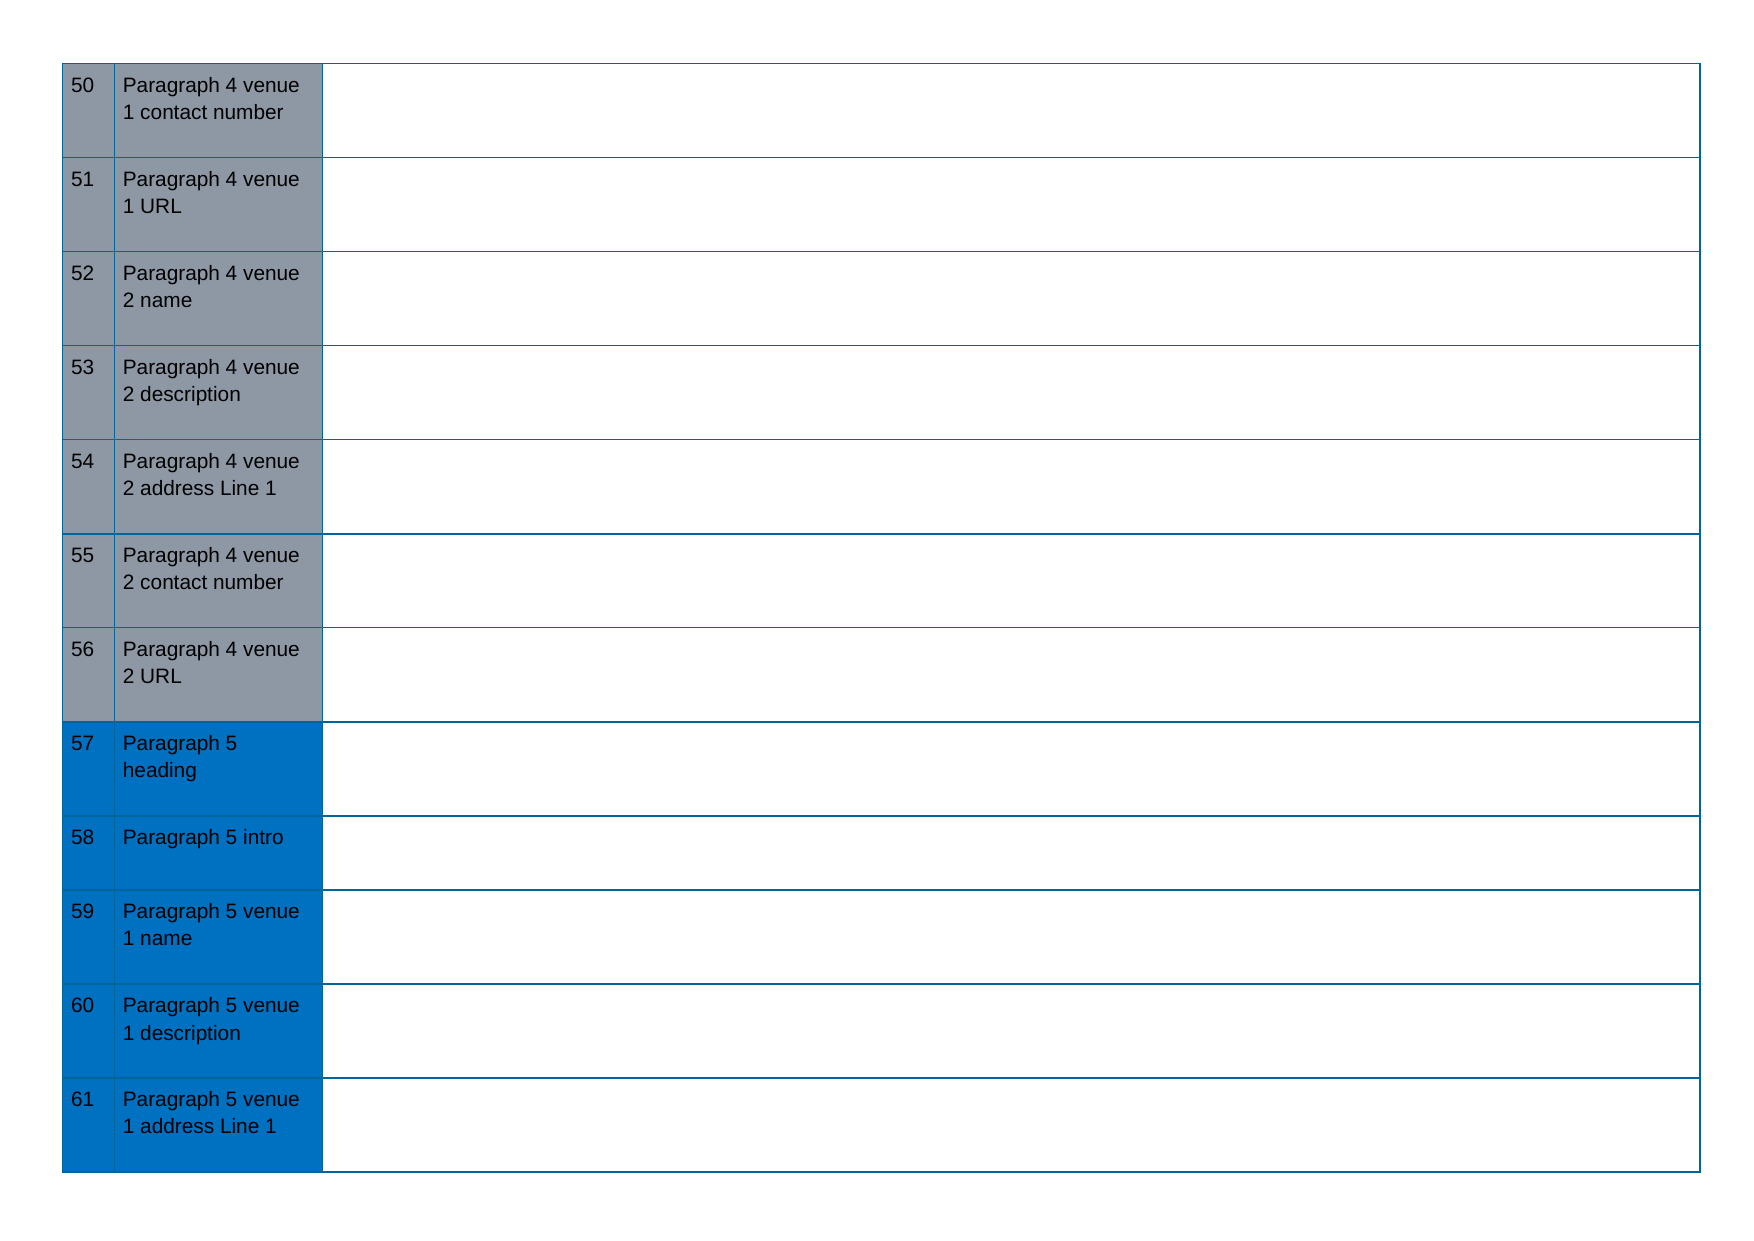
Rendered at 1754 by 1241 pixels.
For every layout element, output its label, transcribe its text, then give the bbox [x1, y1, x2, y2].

table_cell 55 [63, 535, 114, 627]
table_cell Paragraph 4 venue 2 description [115, 346, 322, 439]
table_cell 54 [63, 440, 114, 533]
table_cell 53 [63, 346, 114, 439]
table_cell Paragraph 5 venue 1 address Line 1 [115, 1079, 322, 1171]
table_cell 57 [63, 723, 114, 815]
table_cell Paragraph 5 intro [115, 817, 322, 889]
table_cell [323, 158, 1699, 251]
table_cell [323, 1079, 1699, 1171]
table_cell [323, 985, 1699, 1077]
table_cell [323, 628, 1699, 721]
table_cell 50 [63, 64, 114, 157]
table_cell Paragraph 4 venue 2 contact number [115, 535, 322, 627]
table_cell 56 [63, 628, 114, 721]
table_cell Paragraph 4 venue 1 URL [115, 158, 322, 251]
table_cell [323, 817, 1699, 889]
table_cell [323, 723, 1699, 815]
table_cell [323, 252, 1699, 345]
table_cell [323, 535, 1699, 627]
table_cell [323, 440, 1699, 533]
table_cell [323, 64, 1699, 157]
table_cell 52 [63, 252, 114, 345]
table_cell [323, 891, 1699, 983]
table_cell 61 [63, 1079, 114, 1171]
table_cell Paragraph 5 heading [115, 723, 322, 815]
table_cell Paragraph 5 venue 1 name [115, 891, 322, 983]
table_cell [323, 346, 1699, 439]
table_cell 59 [63, 891, 114, 983]
table_cell Paragraph 4 venue 2 name [115, 252, 322, 345]
table_cell Paragraph 4 venue 2 URL [115, 628, 322, 721]
table_cell Paragraph 4 venue 2 address Line 1 [115, 440, 322, 533]
table_cell Paragraph 4 venue 1 contact number [115, 64, 322, 157]
table_cell 60 [63, 985, 114, 1077]
table_cell Paragraph 5 venue 1 description [115, 985, 322, 1077]
table_cell 58 [63, 817, 114, 889]
table_cell 51 [63, 158, 114, 251]
